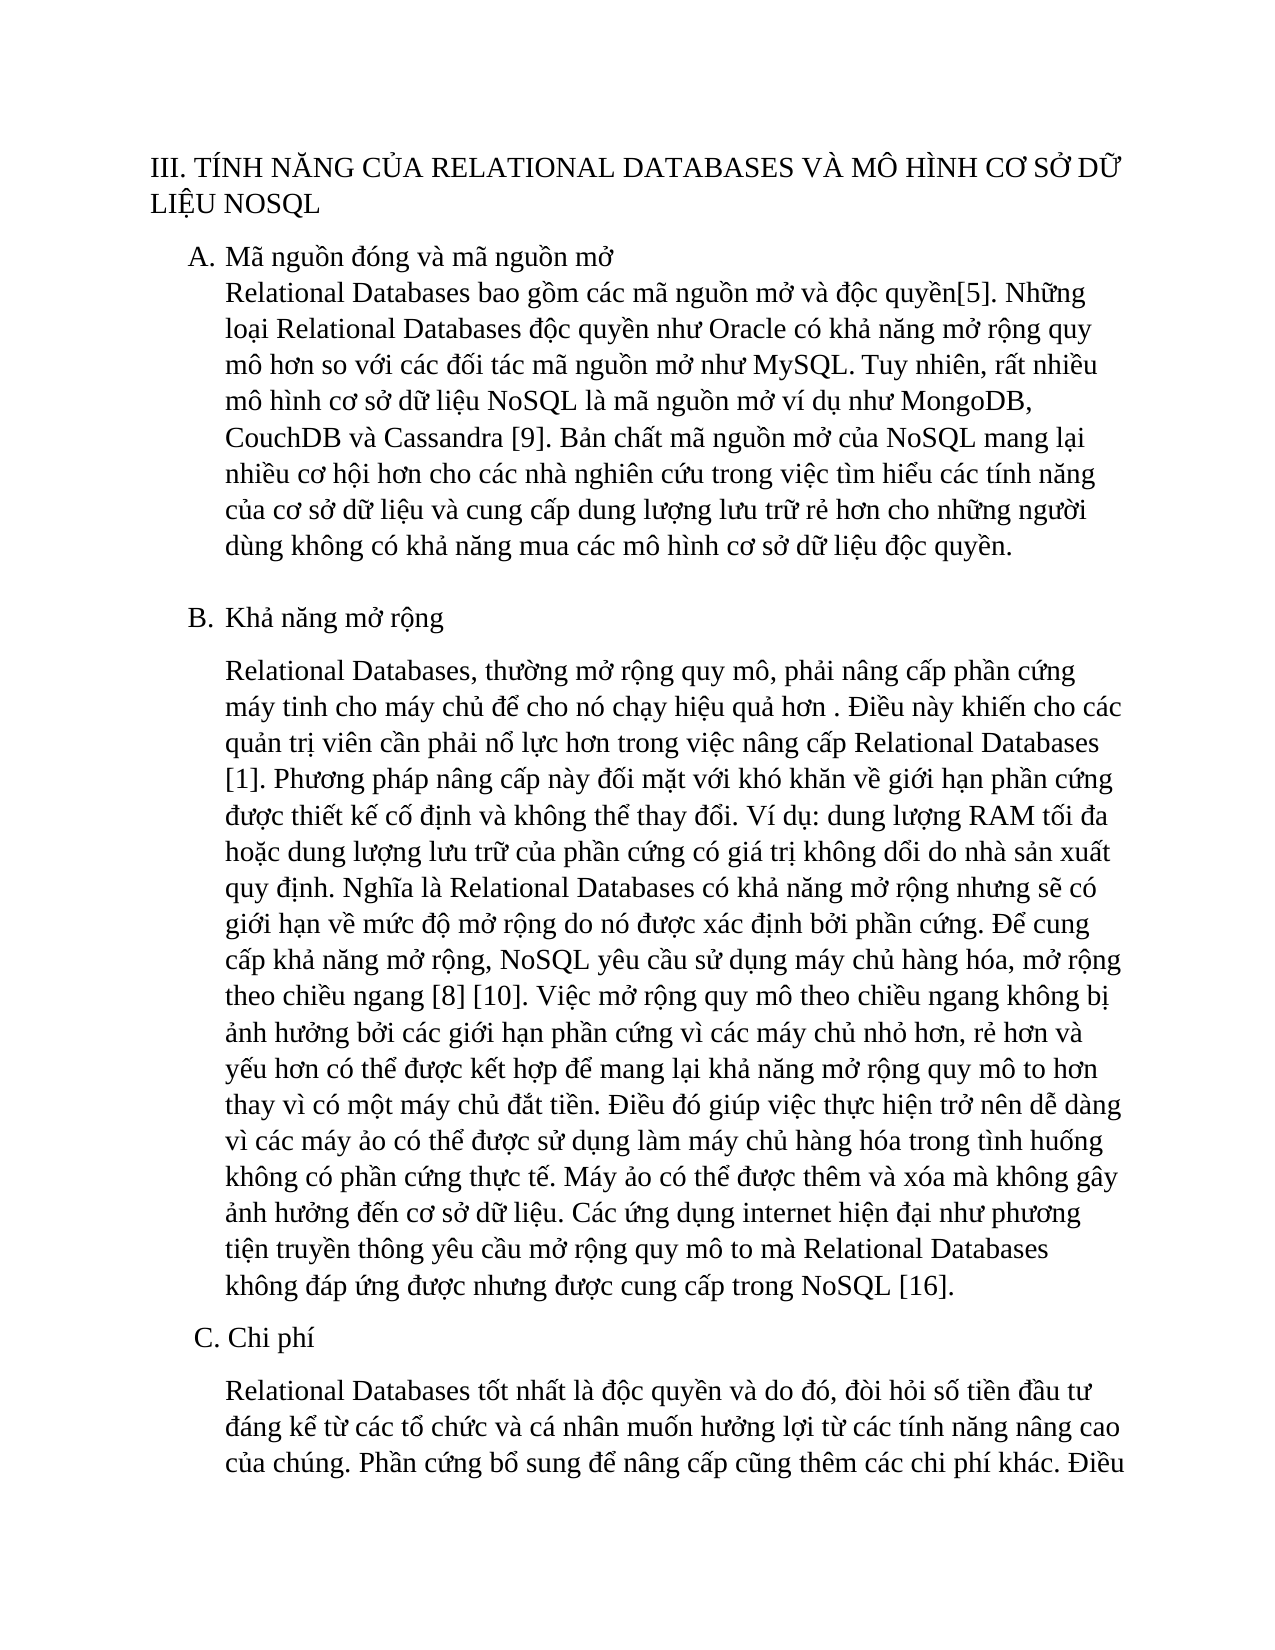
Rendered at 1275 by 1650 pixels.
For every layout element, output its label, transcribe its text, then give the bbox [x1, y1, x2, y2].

text III. TÍNH NĂNG CỦA RELATIONAL DATABASES VÀ MÔ HÌNH CƠ SỞ DỮ LIỆU NOSQL [150, 150, 1125, 220]
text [225, 1373, 1125, 1479]
text Relational Databases, thường mở rộng quy mô, phải nâng cấp phần cứng máy tinh cho máy chủ để cho nó chạy hiệu quả hơn . Điều này khiến cho các quản trị viên cần phải nổ lực hơn trong việc nâng cấp Relational Databases [1]. Phương pháp nâng cấp này đối mặt với khó khăn về giới hạn phần cứng được thiết kế cố định và không thể thay đổi. Ví dụ: dung lượng RAM tối đa hoặc dung lượng lưu trữ của phần cứng có giá trị không dổi do nhà sản xuất quy định. Nghĩa là Relational Databases có khả năng mở rộng nhưng sẽ có giới hạn về mức độ mở rộng do nó được xác định bởi phần cứng. Để cung cấp khả năng mở rộng, NoSQL yêu cầu sử dụng máy chủ hàng hóa, mở rộng theo chiều ngang [8] [10]. Việc mở rộng quy mô theo chiều ngang không bị ảnh hưởng bởi các giới hạn phần cứng vì các máy chủ nhỏ hơn, rẻ hơn và yếu hơn có thể được kết hợp để mang lại khả năng mở rộng quy mô to hơn thay vì có một máy chủ đắt tiền. Điều đó giúp việc thực hiện trở nên dễ dàng vì các máy ảo có thể được sử dụng làm máy chủ hàng hóa trong tình huống không có phần cứng thực tế. Máy ảo có thể được thêm và xóa mà không gây ảnh hưởng đến cơ sở dữ liệu. Các ứng dụng internet hiện đại như phương tiện truyền thông yêu cầu mở rộng quy mô to mà Relational Databases không đáp ứng được nhưng được cung cấp trong NoSQL [16]. [225, 653, 1125, 1301]
text C. Chi phí [150, 1321, 1125, 1354]
list Mã nguồn đóng và mã nguồn mở [187, 239, 1125, 272]
list Relational Databases bao gồm các mã nguồn mở và độc quyền[5]. Những loại Relational Databases độc quyền như Oracle có khả năng mở rộng quy mô hơn so với các đối tác mã nguồn mở như MySQL. Tuy nhiên, rất nhiều mô hình cơ sở dữ liệu NoSQL là mã nguồn mở ví dụ như MongoDB, CouchDB và Cassandra [9]. Bản chất mã nguồn mở của NoSQL mang lại nhiều cơ hội hơn cho các nhà nghiên cứu trong việc tìm hiểu các tính năng của cơ sở dữ liệu và cung cấp dung lượng lưu trữ rẻ hơn cho những người dùng không có khả năng mua các mô hình cơ sở dữ liệu độc quyền. [225, 275, 1125, 562]
list Khả năng mở rộng [187, 600, 1125, 634]
